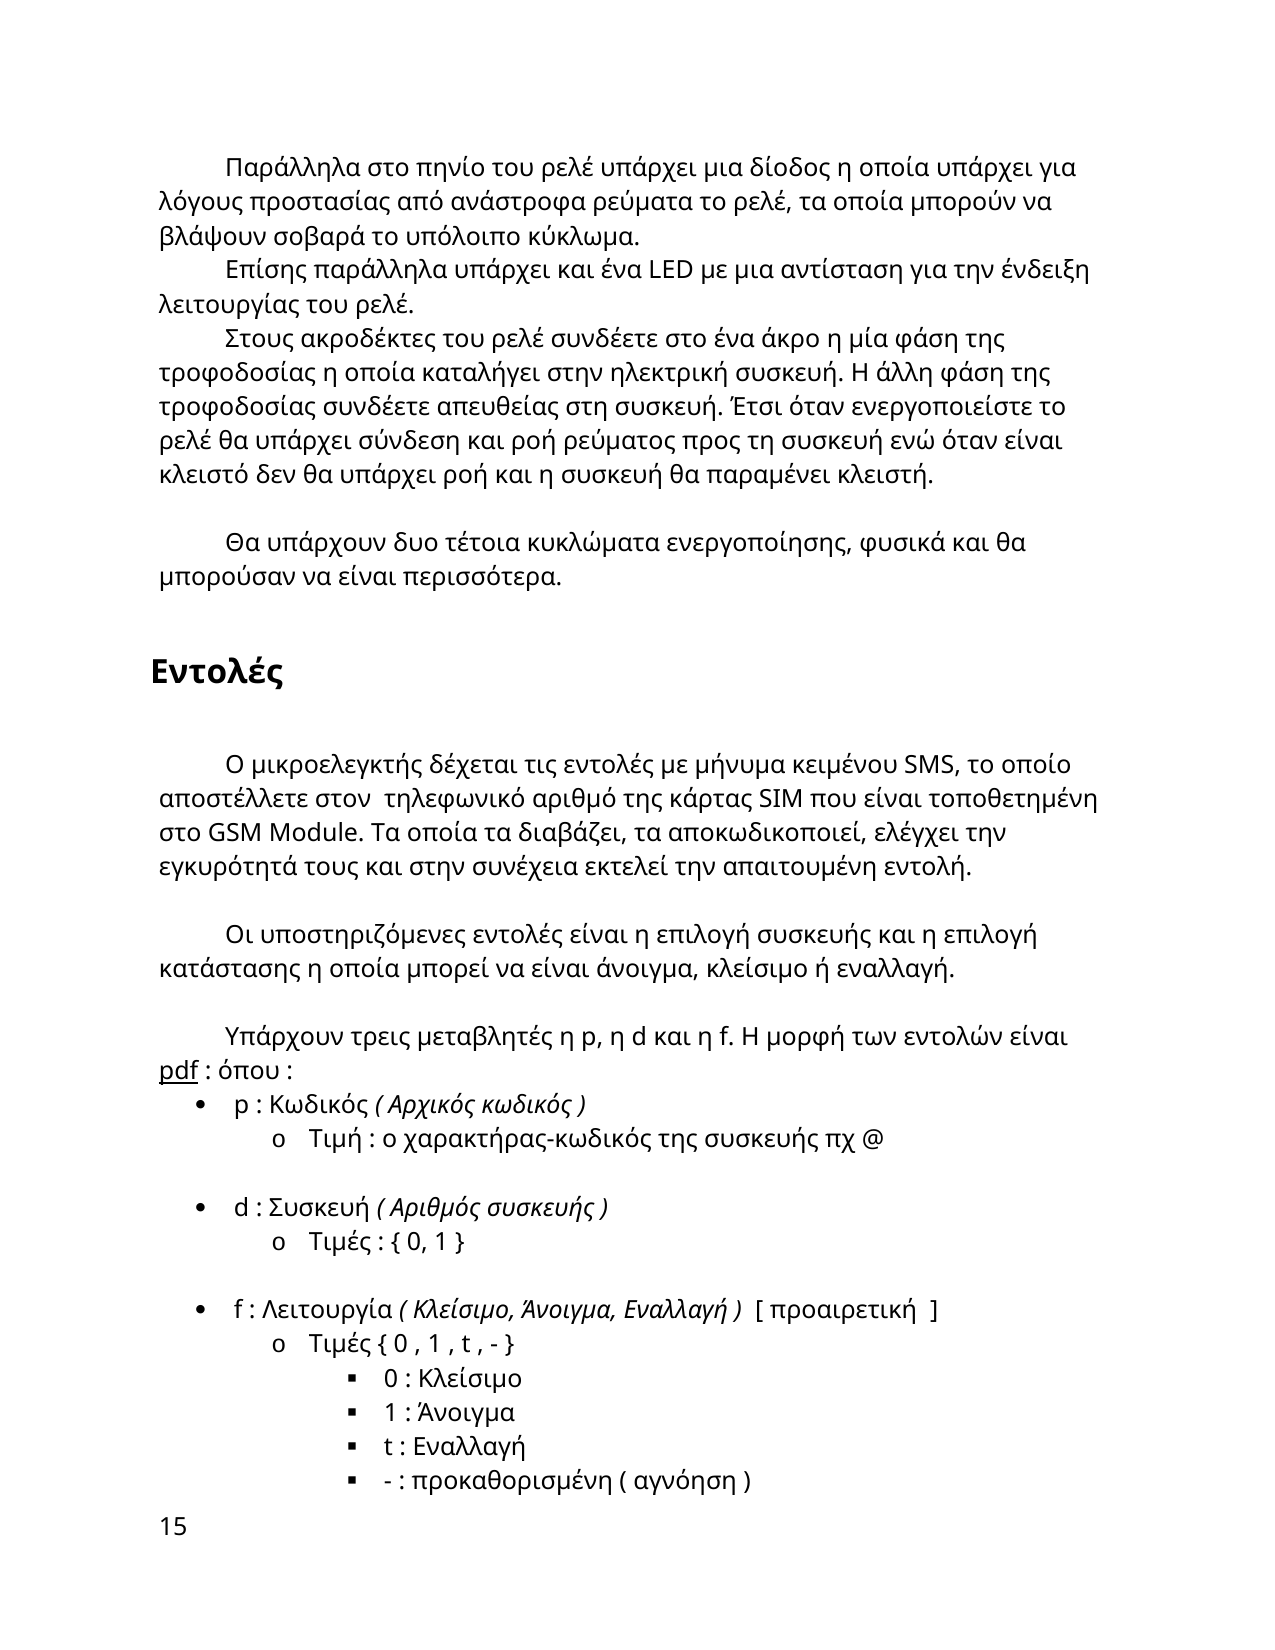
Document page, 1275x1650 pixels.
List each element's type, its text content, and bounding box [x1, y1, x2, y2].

list Τιμές { 0 , 1 , t , - } [271, 1326, 1125, 1360]
text Παράλληλα στο πηνίο του ρελέ υπάρχει μια δίοδος η οποία υπάρχει για λόγους προστασίας από ανάστροφα ρεύματα το ρελέ, τα οποία μπορούν να βλάψουν σοβαρά το υπόλοιπο κύκλωμα. [159, 150, 1125, 252]
list - : προκαθορισμένη ( αγνόηση ) [346, 1462, 1125, 1496]
text Υπάρχουν τρεις μεταβλητές η p, η d και η f. H μορφή των εντολών είναι pdf : όπου : [159, 1019, 1125, 1087]
list Τιμές : { 0, 1 } [271, 1223, 1125, 1258]
text Επίσης παράλληλα υπάρχει και ένα LED με μια αντίσταση για την ένδειξη λειτουργίας του ρελέ. [159, 252, 1125, 320]
list d : Συσκευή ( Αριθμός συσκευής ) [196, 1189, 1125, 1223]
text Θα υπάρχουν δυο τέτοια κυκλώματα ενεργοποίησης, φυσικά και θα μπορούσαν να είναι περισσότερα. [159, 525, 1125, 593]
list 1 : Άνοιγμα [346, 1394, 1125, 1428]
text Ο μικροελεγκτής δέχεται τις εντολές με μήνυμα κειμένου SMS, το οποίο αποστέλλετε στον τηλεφωνικό αριθμό της κάρτας SIM που είναι τοποθετημένη στο GSM Module. Τα οποία τα διαβάζει, τα αποκωδικοποιεί, ελέγχει την εγκυρότητά τους και στην συνέχεια εκτελεί την απαιτουμένη εντολή. [159, 746, 1125, 883]
text Οι υποστηριζόμενες εντολές είναι η επιλογή συσκευής και η επιλογή κατάστασης η οποία μπορεί να είναι άνοιγμα, κλείσιμο ή εναλλαγή. [159, 917, 1125, 985]
text Εντολές [150, 648, 1125, 693]
text Στους ακροδέκτες του ρελέ συνδέετε στο ένα άκρο η μία φάση της τροφοδοσίας η οποία καταλήγει στην ηλεκτρική συσκευή. Η άλλη φάση της τροφοδοσίας συνδέετε απευθείας στη συσκευή. Έτσι όταν ενεργοποιείστε το ρελέ θα υπάρχει σύνδεση και ροή ρεύματος προς τη συσκευή ενώ όταν είναι κλειστό δεν θα υπάρχει ροή και η συσκευή θα παραμένει κλειστή. [159, 320, 1125, 491]
list f : Λειτουργία ( Κλείσιμο, Άνοιγμα, Εναλλαγή ) [ προαιρετική ] [196, 1292, 1125, 1326]
list Τιμή : ο χαρακτήρας-κωδικός της συσκευής πχ @ [271, 1121, 1125, 1155]
list p : Κωδικός ( Αρχικός κωδικός ) [196, 1087, 1125, 1121]
list 0 : Κλείσιμο [346, 1360, 1125, 1394]
list t : Εναλλαγή [346, 1428, 1125, 1462]
